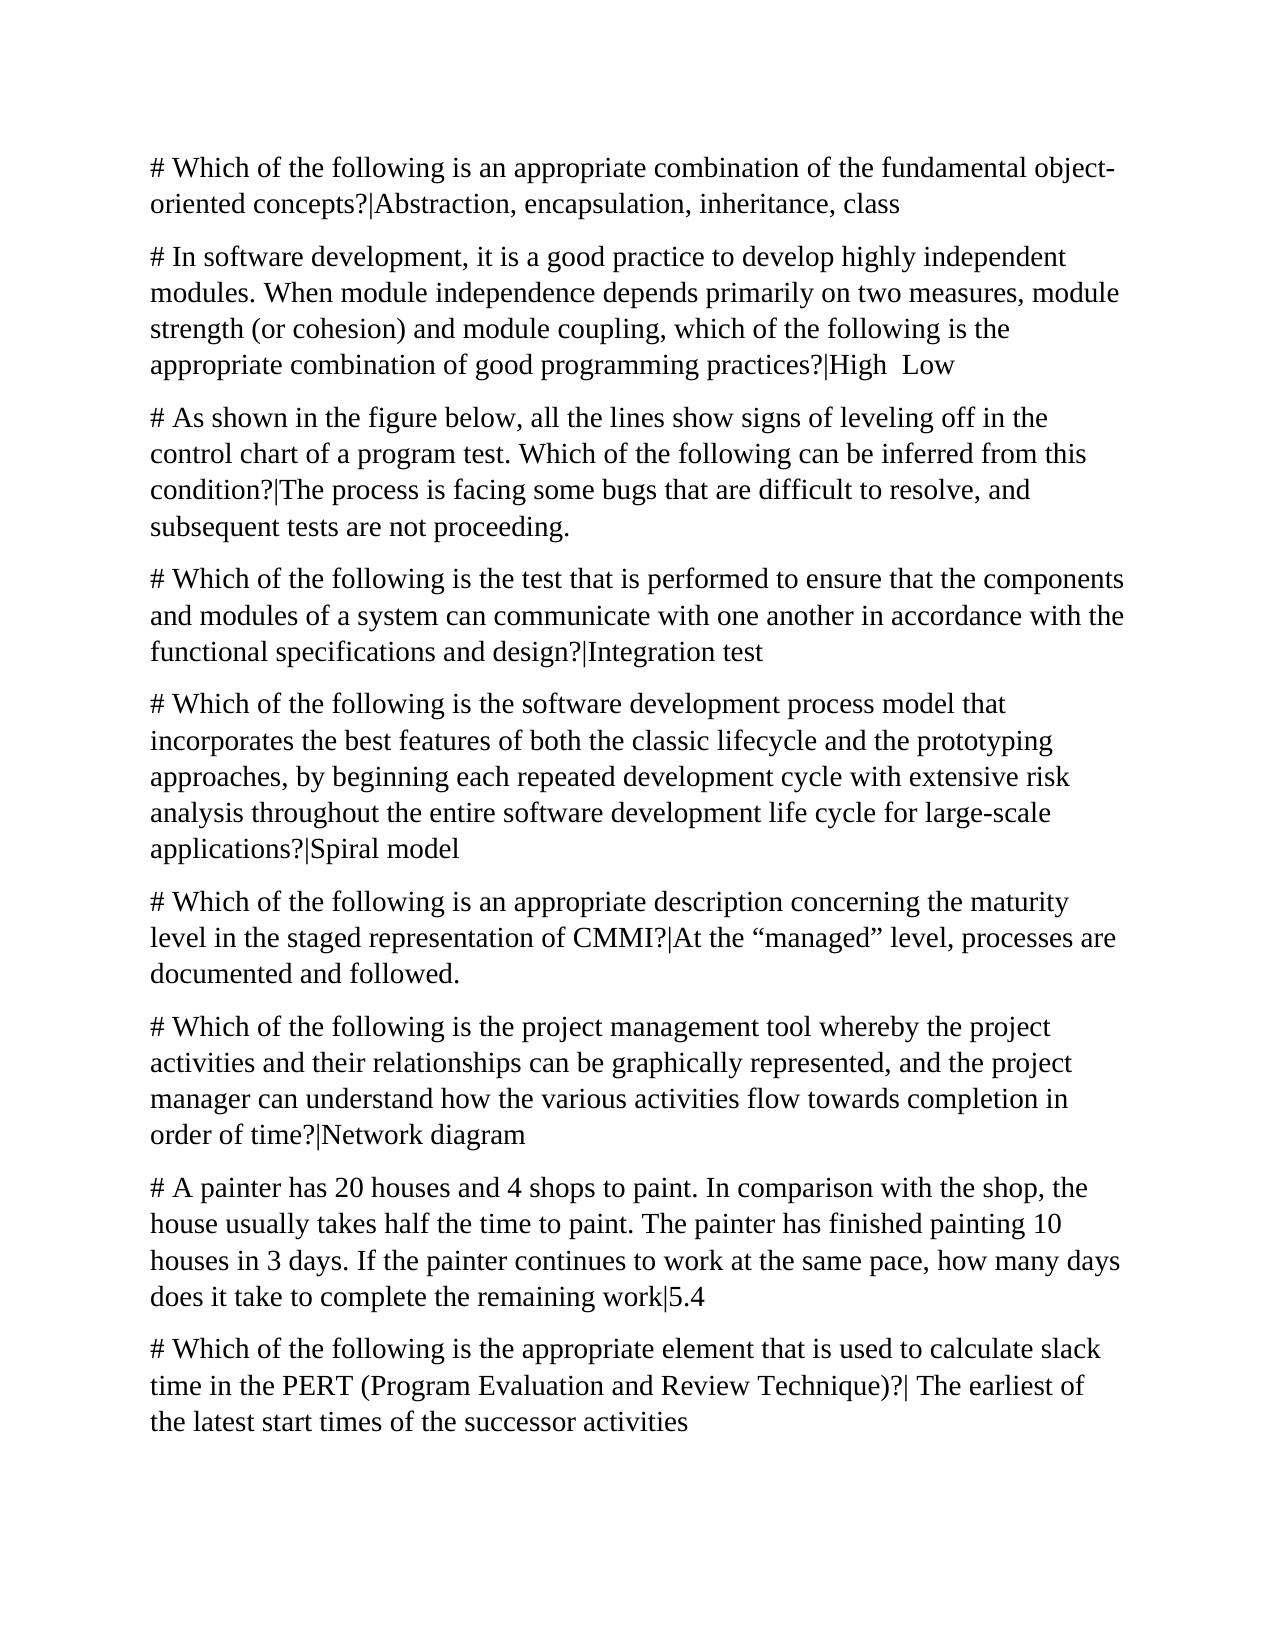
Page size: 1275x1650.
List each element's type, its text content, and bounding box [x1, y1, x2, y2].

text # Which of the following is the project management tool whereby the project activities and their relationships can be graphically represented, and the project manager can understand how the various activities flow towards completion in order of time?|Network diagram [150, 1009, 1125, 1151]
text # A painter has 20 houses and 4 shops to paint. In comparison with the shop, the house usually takes half the time to paint. The painter has finished painting 10 houses in 3 days. If the painter continues to work at the same pace, how many days does it take to complete the remaining work|5.4 [150, 1170, 1125, 1312]
text # Which of the following is the appropriate element that is used to calculate slack time in the PERT (Program Evaluation and Review Technique)?| The earliest of the latest start times of the successor activities [150, 1332, 1125, 1437]
text # As shown in the figure below, all the lines show signs of leveling off in the control chart of a program test. Which of the following can be inferred from this condition?|The process is facing some bugs that are difficult to resolve, and subsequent tests are not proceeding. [150, 400, 1125, 542]
text # Which of the following is the software development process model that incorporates the best features of both the classic lifecycle and the prototyping approaches, by beginning each repeated development cycle with extensive risk analysis throughout the entire software development life cycle for large-scale applications?|Spiral model [150, 687, 1125, 865]
text # In software development, it is a good practice to develop highly independent modules. When module independence depends primarily on two measures, module strength (or cohesion) and module coupling, which of the following is the appropriate combination of good programming practices?|High Low [150, 239, 1125, 381]
text # Which of the following is an appropriate combination of the fundamental object-oriented concepts?|Abstraction, encapsulation, inheritance, class [150, 150, 1125, 220]
text # Which of the following is an appropriate description concerning the maturity level in the staged representation of CMMI?|At the “managed” level, processes are documented and followed. [150, 884, 1125, 990]
text # Which of the following is the test that is performed to ensure that the components and modules of a system can communicate with one another in accordance with the functional specifications and design?|Integration test [150, 561, 1125, 667]
